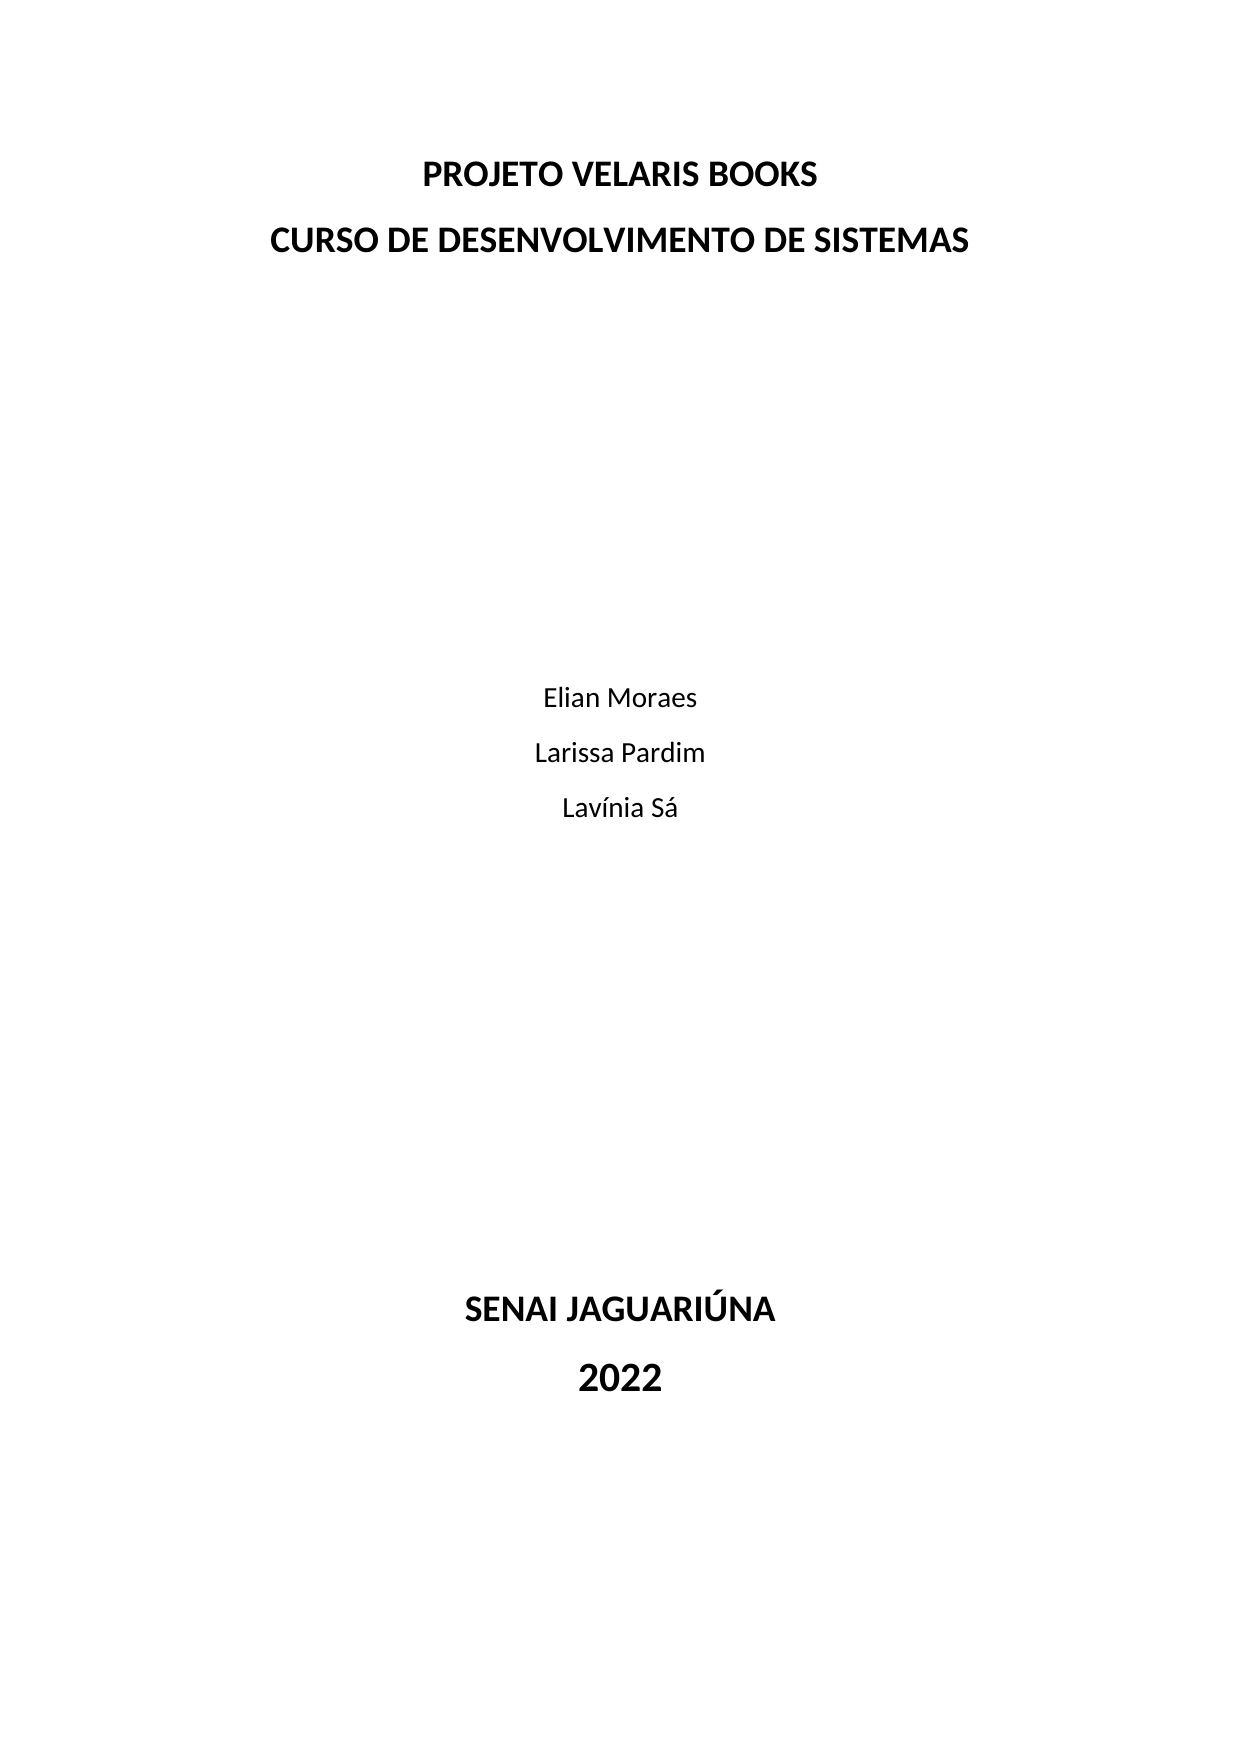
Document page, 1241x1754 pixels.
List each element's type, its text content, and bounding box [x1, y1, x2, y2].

text Larissa Pardim [150, 734, 1090, 770]
text Lavínia Sá [150, 789, 1090, 825]
text SENAI JAGUARIÚNA [150, 1285, 1090, 1331]
text 2022 [150, 1351, 1090, 1402]
text PROJETO VELARIS BOOKS [150, 150, 1090, 196]
text CURSO DE DESENVOLVIMENTO DE SISTEMAS [150, 216, 1090, 262]
text Elian Moraes [150, 679, 1090, 715]
